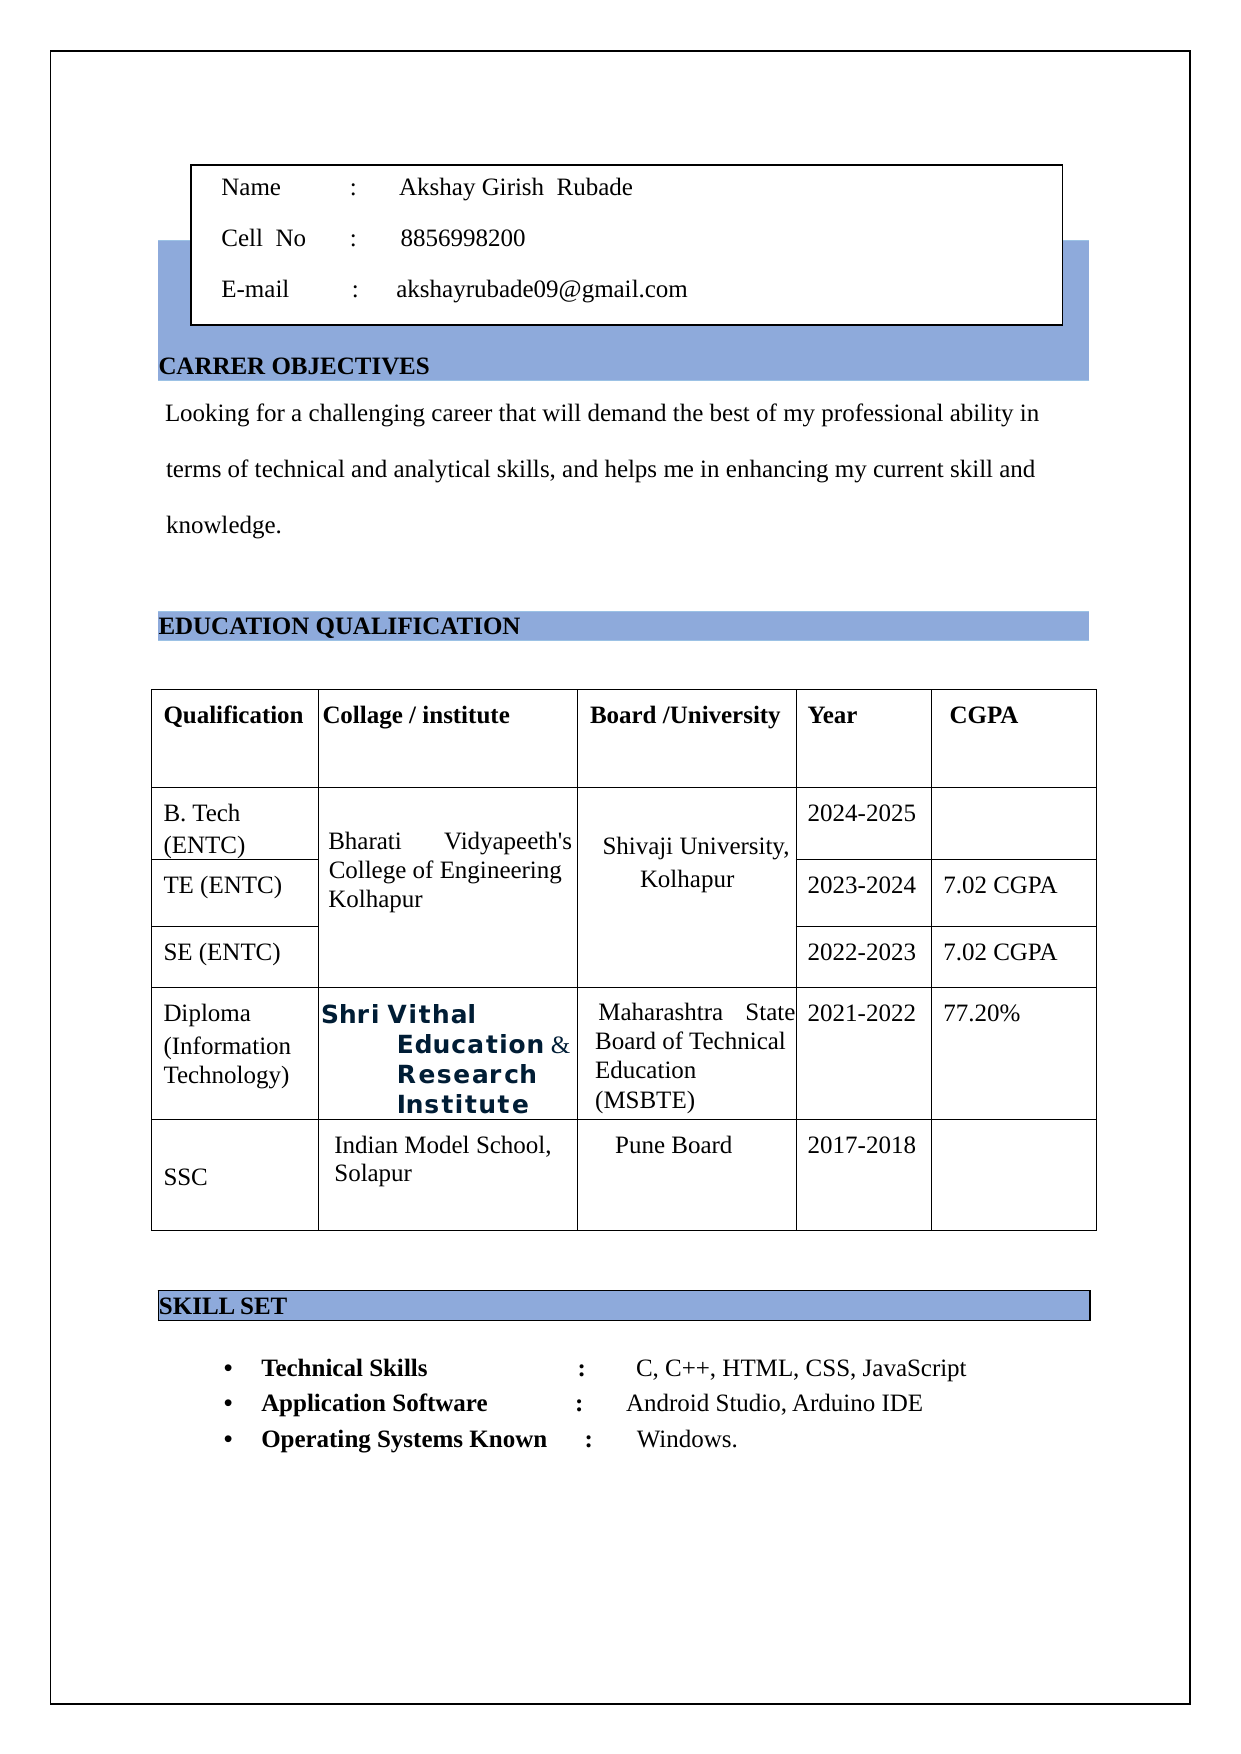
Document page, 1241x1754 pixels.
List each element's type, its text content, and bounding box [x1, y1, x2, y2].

text EDUCATION QUALIFICATION [158, 612, 1089, 640]
table_cell 2024-2025 [797, 788, 931, 859]
table_cell 2017-2018 [797, 1120, 931, 1230]
table_header Collage / institute [319, 690, 577, 787]
table_cell SSC [152, 1120, 318, 1230]
list Operating Systems Known : Windows. [223, 1424, 1089, 1453]
table_header Year [797, 690, 931, 787]
table_cell 𝗦𝗵𝗿𝗶 𝗩𝗶𝘁𝗵𝗮𝗹 𝗘𝗱𝘂𝗰𝗮𝘁𝗶𝗼𝗻 & 𝗥𝗲𝘀𝗲𝗮𝗿𝗰𝗵 𝗜𝗻𝘀𝘁𝗶𝘁𝘂𝘁𝗲 [319, 988, 577, 1119]
table_cell Indian Model School, Solapur [319, 1120, 577, 1230]
table_cell TE (ENTC) [152, 860, 318, 926]
table_cell Pune Board [578, 1120, 796, 1230]
table_cell 7.02 CGPA [932, 860, 1096, 926]
table_cell [932, 1120, 1096, 1230]
table_cell B. Tech (ENTC) [152, 788, 318, 859]
text CARRER OBJECTIVES [158, 241, 1089, 380]
list Technical Skills : C, C++, HTML, CSS, JavaScript [223, 1353, 1089, 1382]
subtitle SKILL SET [159, 1291, 1089, 1320]
table_cell Diploma (Information Technology) [152, 988, 318, 1119]
table_cell 2023-2024 [797, 860, 931, 926]
table_cell 2021-2022 [797, 988, 931, 1119]
table_cell SE (ENTC) [152, 927, 318, 987]
table_header CGPA [932, 690, 1096, 787]
table_cell 2022-2023 [797, 927, 931, 987]
table_cell Bharati Vidyapeeth's College of Engineering Kolhapur [319, 788, 577, 987]
table_cell [932, 788, 1096, 859]
list Application Software : Android Studio, Arduino IDE [223, 1388, 1089, 1417]
table_cell 77.20% [932, 988, 1096, 1119]
table_cell Shivaji University, Kolhapur [578, 788, 796, 987]
table_header Board /University [578, 690, 796, 787]
text Looking for a challenging career that will demand the best of my professional ability in terms of technical and analytical skills, and helps me in enhancing my current skill and knowledge. [165, 398, 1089, 539]
table_cell 7.02 CGPA [932, 927, 1096, 987]
table_cell Maharashtra State Board of Technical Education (MSBTE) [578, 988, 796, 1119]
table_header Qualification [152, 690, 318, 787]
